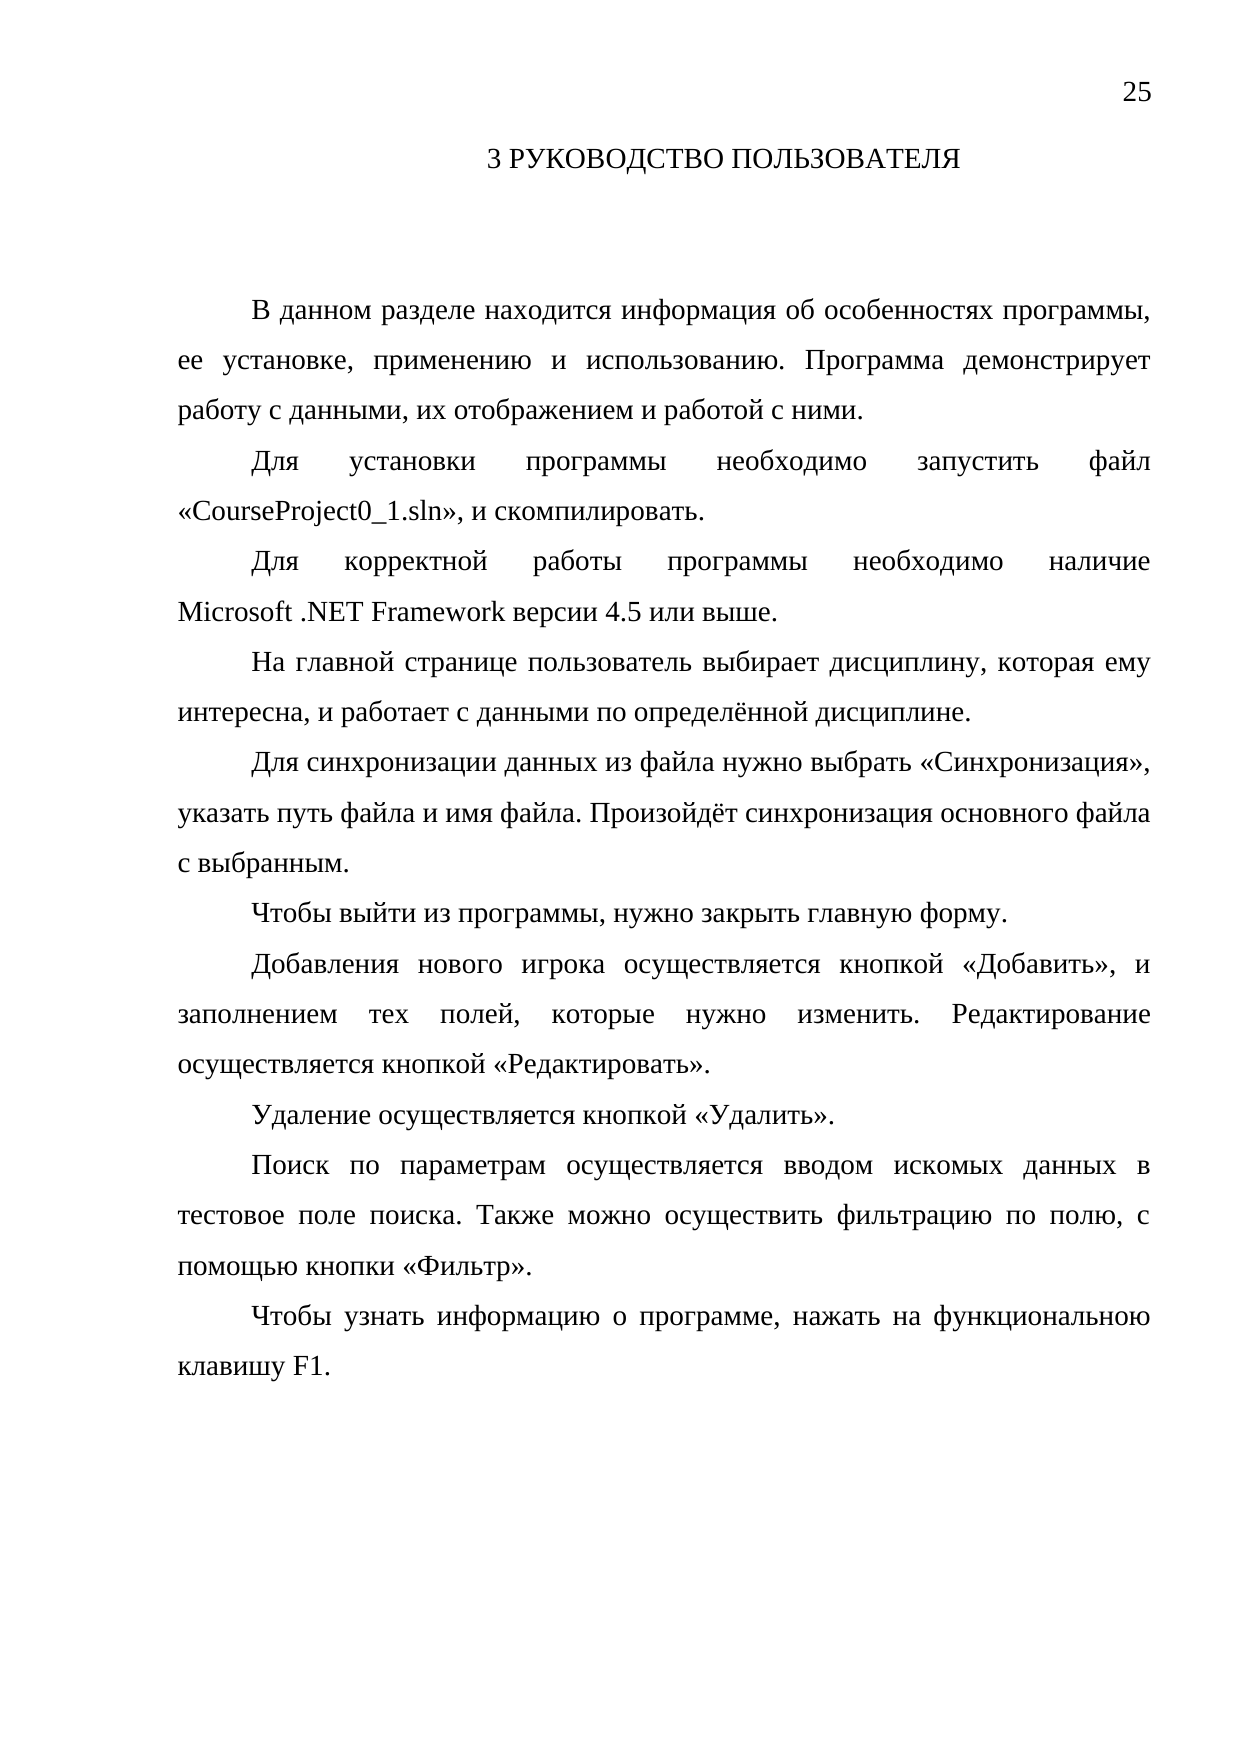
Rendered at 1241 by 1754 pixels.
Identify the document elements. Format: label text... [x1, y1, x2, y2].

text Чтобы узнать информацию о программе, нажать на функциональною клавишу F1. [177, 1298, 1152, 1382]
subtitle РУКОВОДСТВО ПОЛЬЗОВАТЕЛЯ [222, 141, 1152, 174]
text Удаление осуществляется кнопкой «Удалить». [177, 1097, 1152, 1130]
text Поиск по параметрам осуществляется вводом искомых данных в тестовое поле поиска. Также можно осуществить фильтрацию по полю, с помощью кнопки «Фильтр». [177, 1147, 1152, 1281]
text Добавления нового игрока осуществляется кнопкой «Добавить», и заполнением тех полей, которые нужно изменить. Редактирование осуществляется кнопкой «Редактировать». [177, 946, 1152, 1080]
text Чтобы выйти из программы, нужно закрыть главную форму. [177, 896, 1152, 929]
text На главной странице пользователь выбирает дисциплину, которая ему интересна, и работает с данными по определённой дисциплине. [177, 644, 1152, 728]
text Для синхронизации данных из файла нужно выбрать «Синхронизация», указать путь файла и имя файла. Произойдёт синхронизация основного файла с выбранным. [177, 744, 1152, 879]
text Для установки программы необходимо запустить файл «CourseProject0_1.sln», и скомпилировать. [177, 443, 1152, 527]
text В данном разделе находится информация об особенностях программы, ее установке, применению и использованию. Программа демонстрирует работу с данными, их отображением и работой с ними. [177, 292, 1152, 426]
text Для корректной работы программы необходимо наличие Microsoft .NET Framework версии 4.5 или выше. [177, 543, 1152, 627]
